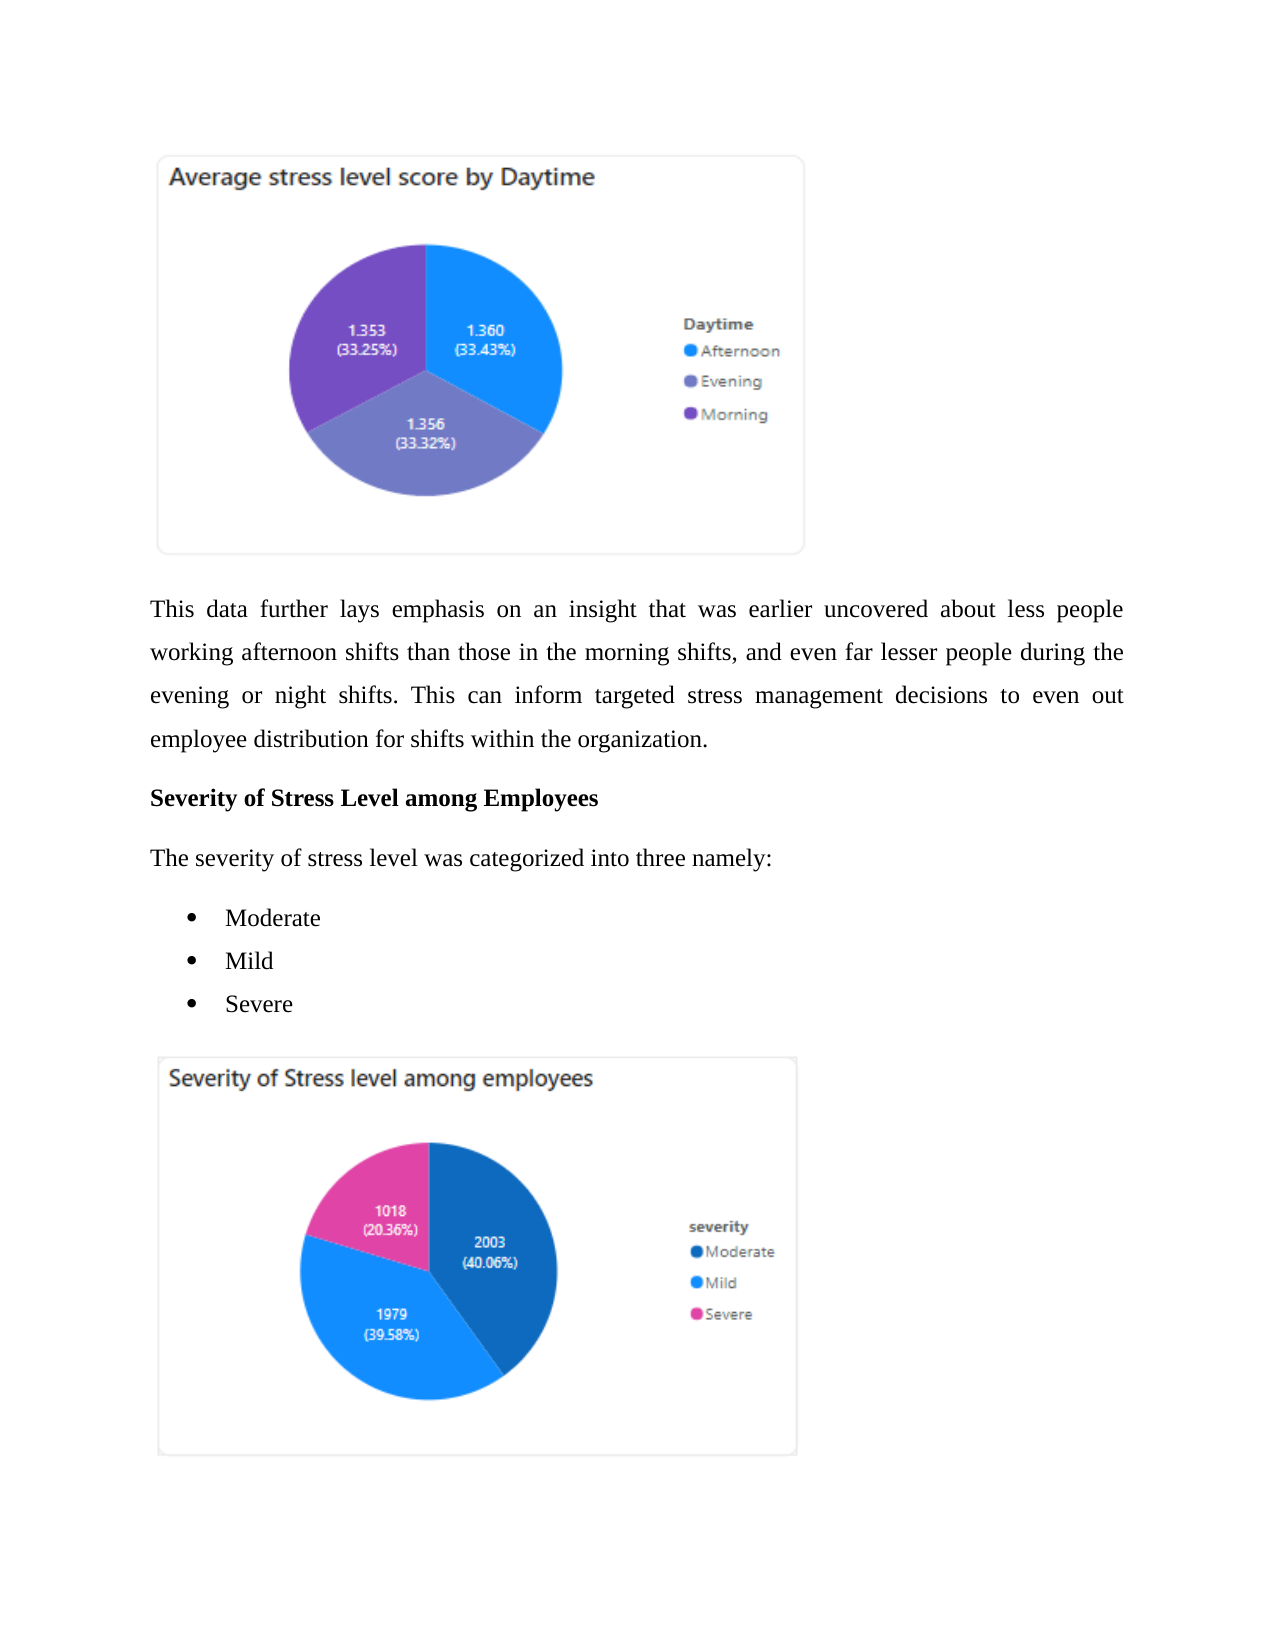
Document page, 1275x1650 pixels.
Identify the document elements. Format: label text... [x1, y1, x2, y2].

list Moderate [187, 903, 1125, 932]
text This data further lays emphasis on an insight that was earlier uncovered about less people working afternoon shifts than those in the morning shifts, and even far lesser people during the evening or night shifts. This can inform targeted stress management decisions to even out employee distribution for shifts within the organization. [150, 594, 1125, 752]
text The severity of stress level was categorized into three namely: [150, 843, 1125, 872]
picture [150, 150, 814, 563]
list Severe [187, 989, 1125, 1018]
picture [150, 1049, 807, 1467]
text Severity of Stress Level among Employees [150, 783, 1125, 812]
list Mild [187, 946, 1125, 975]
